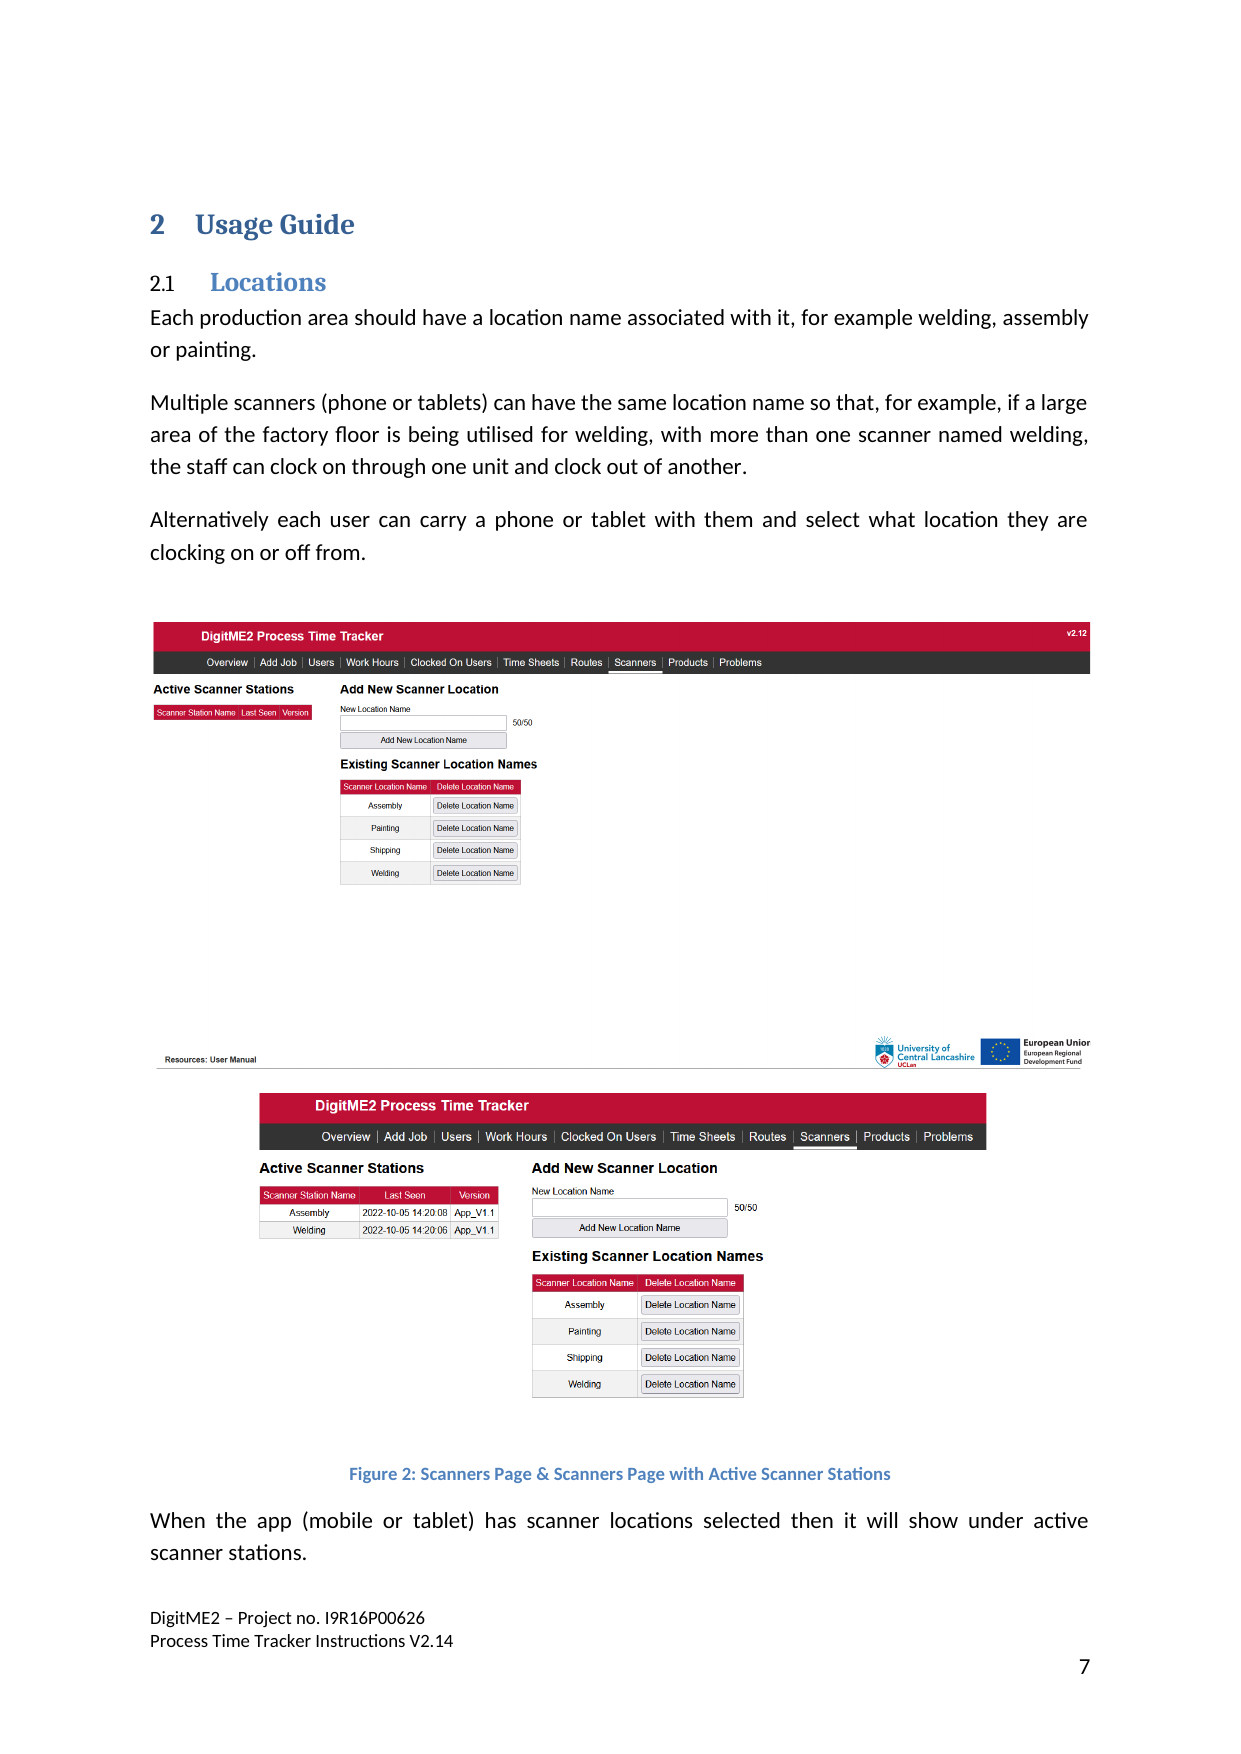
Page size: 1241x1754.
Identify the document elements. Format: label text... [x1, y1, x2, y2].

text Alternatively each user can carry a phone or tablet with them and select what location they are clocking on or off from. [150, 506, 1090, 566]
subtitle Locations [150, 267, 1090, 298]
text Each production area should have a location name associated with it, for example welding, assembly or painting. [150, 303, 1090, 363]
text Figure 2: Scanners Page & Scanners Page with Active Scanner Stations [150, 1462, 1090, 1485]
text Multiple scanners (phone or tablets) can have the same location name so that, for example, if a large area of the factory floor is being utilised for welding, with more than one scanner named welding, the staff can clock on through one unit and clock out of another. [150, 388, 1090, 481]
subtitle Usage Guide [150, 208, 1090, 241]
text When the app (mobile or tablet) has scanner locations selected then it will show under active scanner stations. [150, 1506, 1090, 1566]
